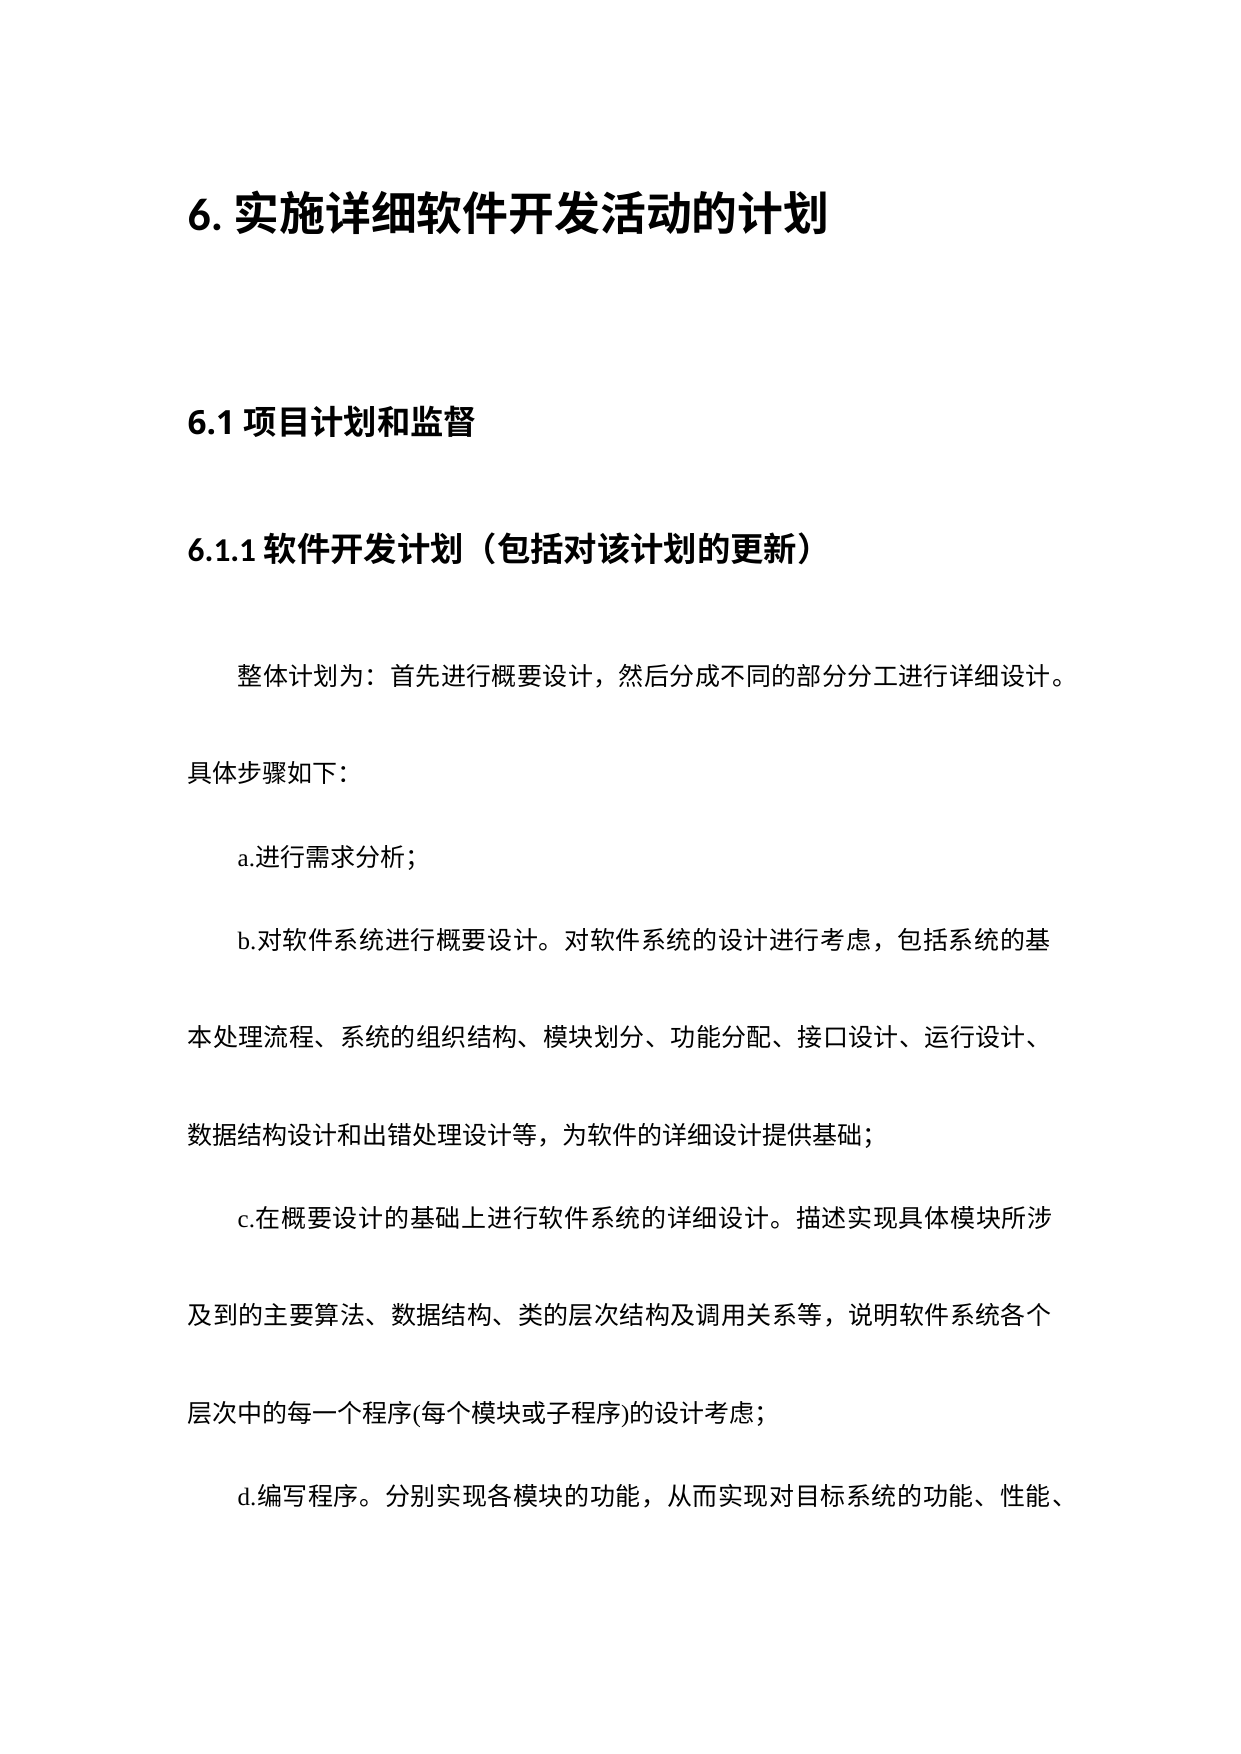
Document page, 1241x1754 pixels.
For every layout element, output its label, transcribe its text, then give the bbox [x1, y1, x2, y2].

text 整体计划为：首先进行概要设计，然后分成不同的部分分工进行详细设计。具体步骤如下： [187, 642, 1053, 804]
subtitle 6.1.1 软件开发计划（包括对该计划的更新） [187, 515, 1053, 580]
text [187, 1462, 1053, 1527]
text a.进行需求分析； [187, 823, 1053, 888]
subtitle 6. 实施详细软件开发活动的计划 [187, 162, 1053, 259]
subtitle 6.1 项目计划和监督 [187, 387, 1053, 452]
text b.对软件系统进行概要设计。对软件系统的设计进行考虑，包括系统的基本处理流程、系统的组织结构、模块划分、功能分配、接口设计、运行设计、数据结构设计和出错处理设计等，为软件的详细设计提供基础； [187, 906, 1053, 1166]
text c.在概要设计的基础上进行软件系统的详细设计。描述实现具体模块所涉及到的主要算法、数据结构、类的层次结构及调用关系等，说明软件系统各个层次中的每一个程序(每个模块或子程序)的设计考虑； [187, 1184, 1053, 1444]
